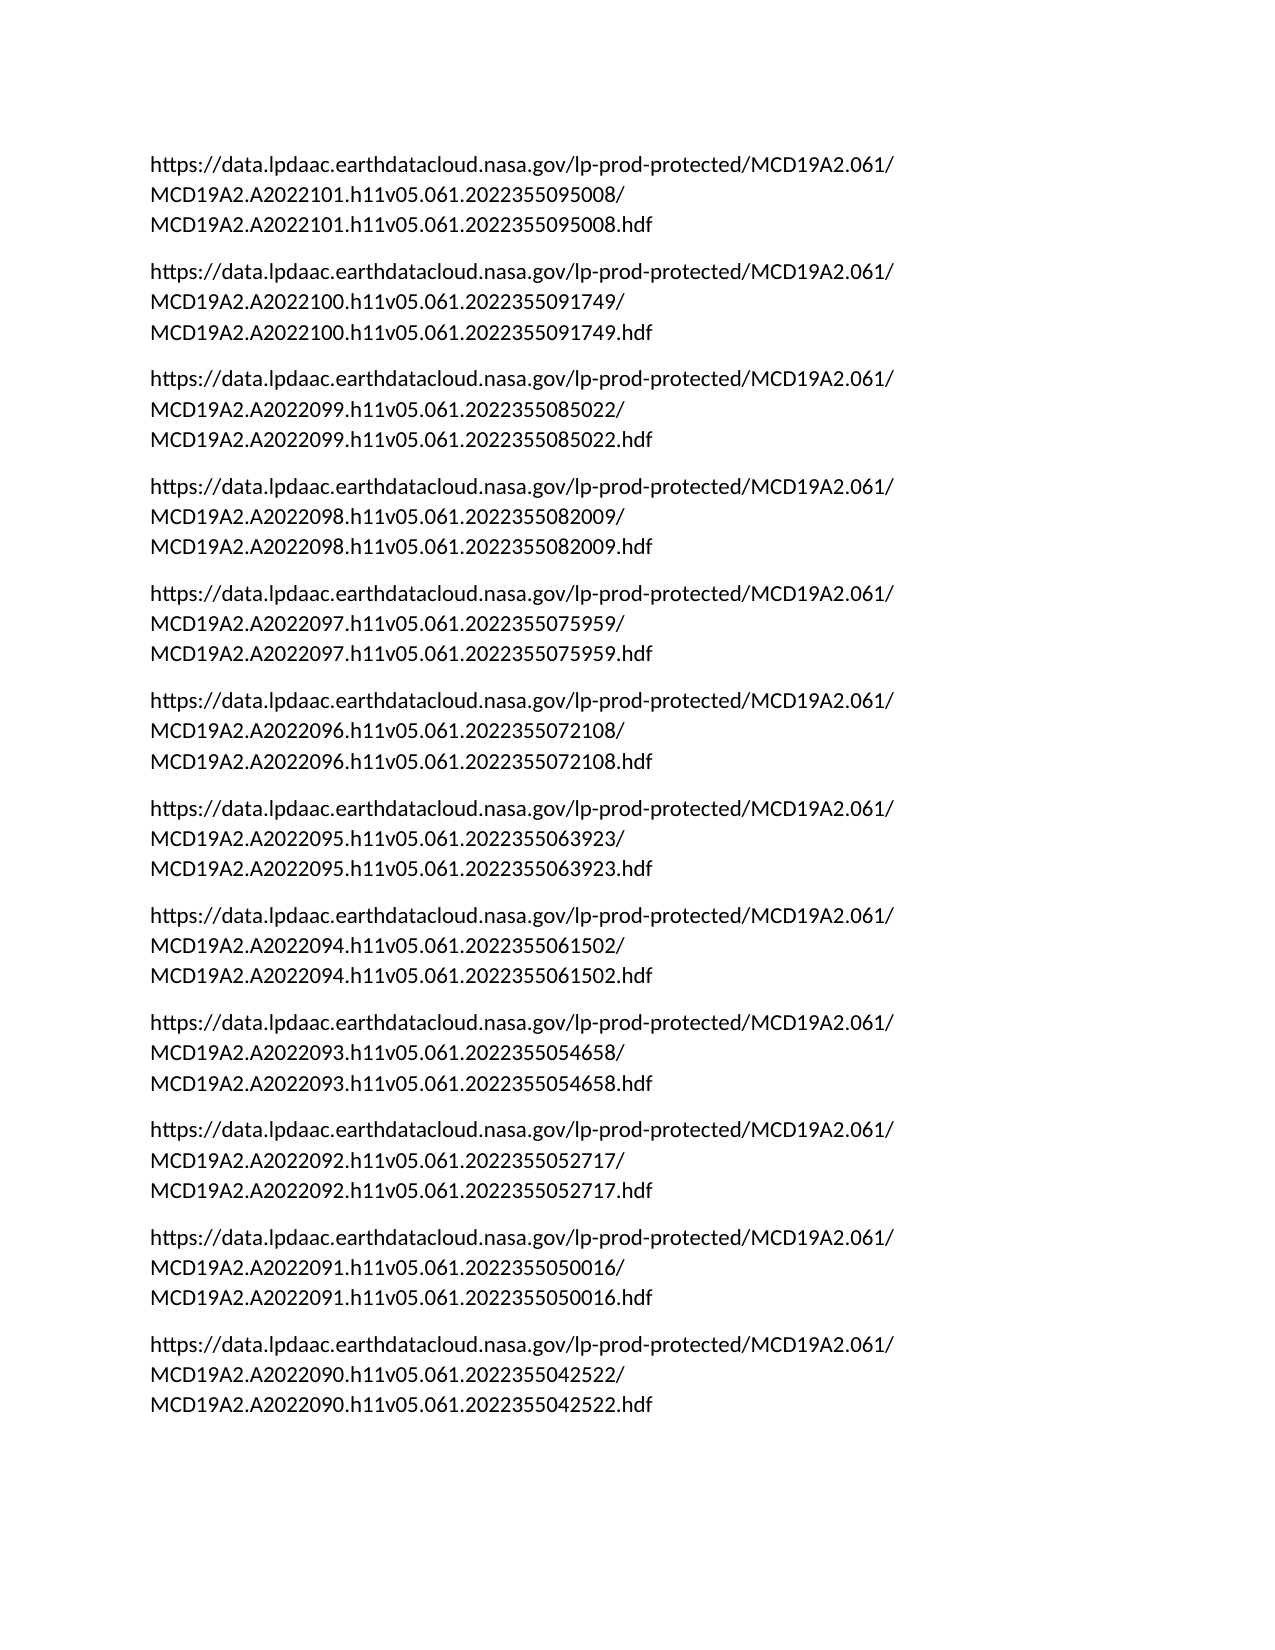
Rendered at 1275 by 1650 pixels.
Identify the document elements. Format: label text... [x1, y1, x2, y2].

text https://data.lpdaac.earthdatacloud.nasa.gov/lp-prod-protected/MCD19A2.061/MCD19A2.A2022092.h11v05.061.2022355052717/MCD19A2.A2022092.h11v05.061.2022355052717.hdf [150, 1116, 1125, 1204]
text https://data.lpdaac.earthdatacloud.nasa.gov/lp-prod-protected/MCD19A2.061/MCD19A2.A2022094.h11v05.061.2022355061502/MCD19A2.A2022094.h11v05.061.2022355061502.hdf [150, 901, 1125, 989]
text https://data.lpdaac.earthdatacloud.nasa.gov/lp-prod-protected/MCD19A2.061/MCD19A2.A2022090.h11v05.061.2022355042522/MCD19A2.A2022090.h11v05.061.2022355042522.hdf [150, 1330, 1125, 1419]
text https://data.lpdaac.earthdatacloud.nasa.gov/lp-prod-protected/MCD19A2.061/MCD19A2.A2022098.h11v05.061.2022355082009/MCD19A2.A2022098.h11v05.061.2022355082009.hdf [150, 472, 1125, 560]
text https://data.lpdaac.earthdatacloud.nasa.gov/lp-prod-protected/MCD19A2.061/MCD19A2.A2022091.h11v05.061.2022355050016/MCD19A2.A2022091.h11v05.061.2022355050016.hdf [150, 1223, 1125, 1311]
text https://data.lpdaac.earthdatacloud.nasa.gov/lp-prod-protected/MCD19A2.061/MCD19A2.A2022095.h11v05.061.2022355063923/MCD19A2.A2022095.h11v05.061.2022355063923.hdf [150, 794, 1125, 882]
text https://data.lpdaac.earthdatacloud.nasa.gov/lp-prod-protected/MCD19A2.061/MCD19A2.A2022099.h11v05.061.2022355085022/MCD19A2.A2022099.h11v05.061.2022355085022.hdf [150, 364, 1125, 453]
text https://data.lpdaac.earthdatacloud.nasa.gov/lp-prod-protected/MCD19A2.061/MCD19A2.A2022097.h11v05.061.2022355075959/MCD19A2.A2022097.h11v05.061.2022355075959.hdf [150, 579, 1125, 668]
text https://data.lpdaac.earthdatacloud.nasa.gov/lp-prod-protected/MCD19A2.061/MCD19A2.A2022096.h11v05.061.2022355072108/MCD19A2.A2022096.h11v05.061.2022355072108.hdf [150, 686, 1125, 775]
text https://data.lpdaac.earthdatacloud.nasa.gov/lp-prod-protected/MCD19A2.061/MCD19A2.A2022101.h11v05.061.2022355095008/MCD19A2.A2022101.h11v05.061.2022355095008.hdf [150, 150, 1125, 238]
text https://data.lpdaac.earthdatacloud.nasa.gov/lp-prod-protected/MCD19A2.061/MCD19A2.A2022100.h11v05.061.2022355091749/MCD19A2.A2022100.h11v05.061.2022355091749.hdf [150, 257, 1125, 346]
text https://data.lpdaac.earthdatacloud.nasa.gov/lp-prod-protected/MCD19A2.061/MCD19A2.A2022093.h11v05.061.2022355054658/MCD19A2.A2022093.h11v05.061.2022355054658.hdf [150, 1008, 1125, 1097]
